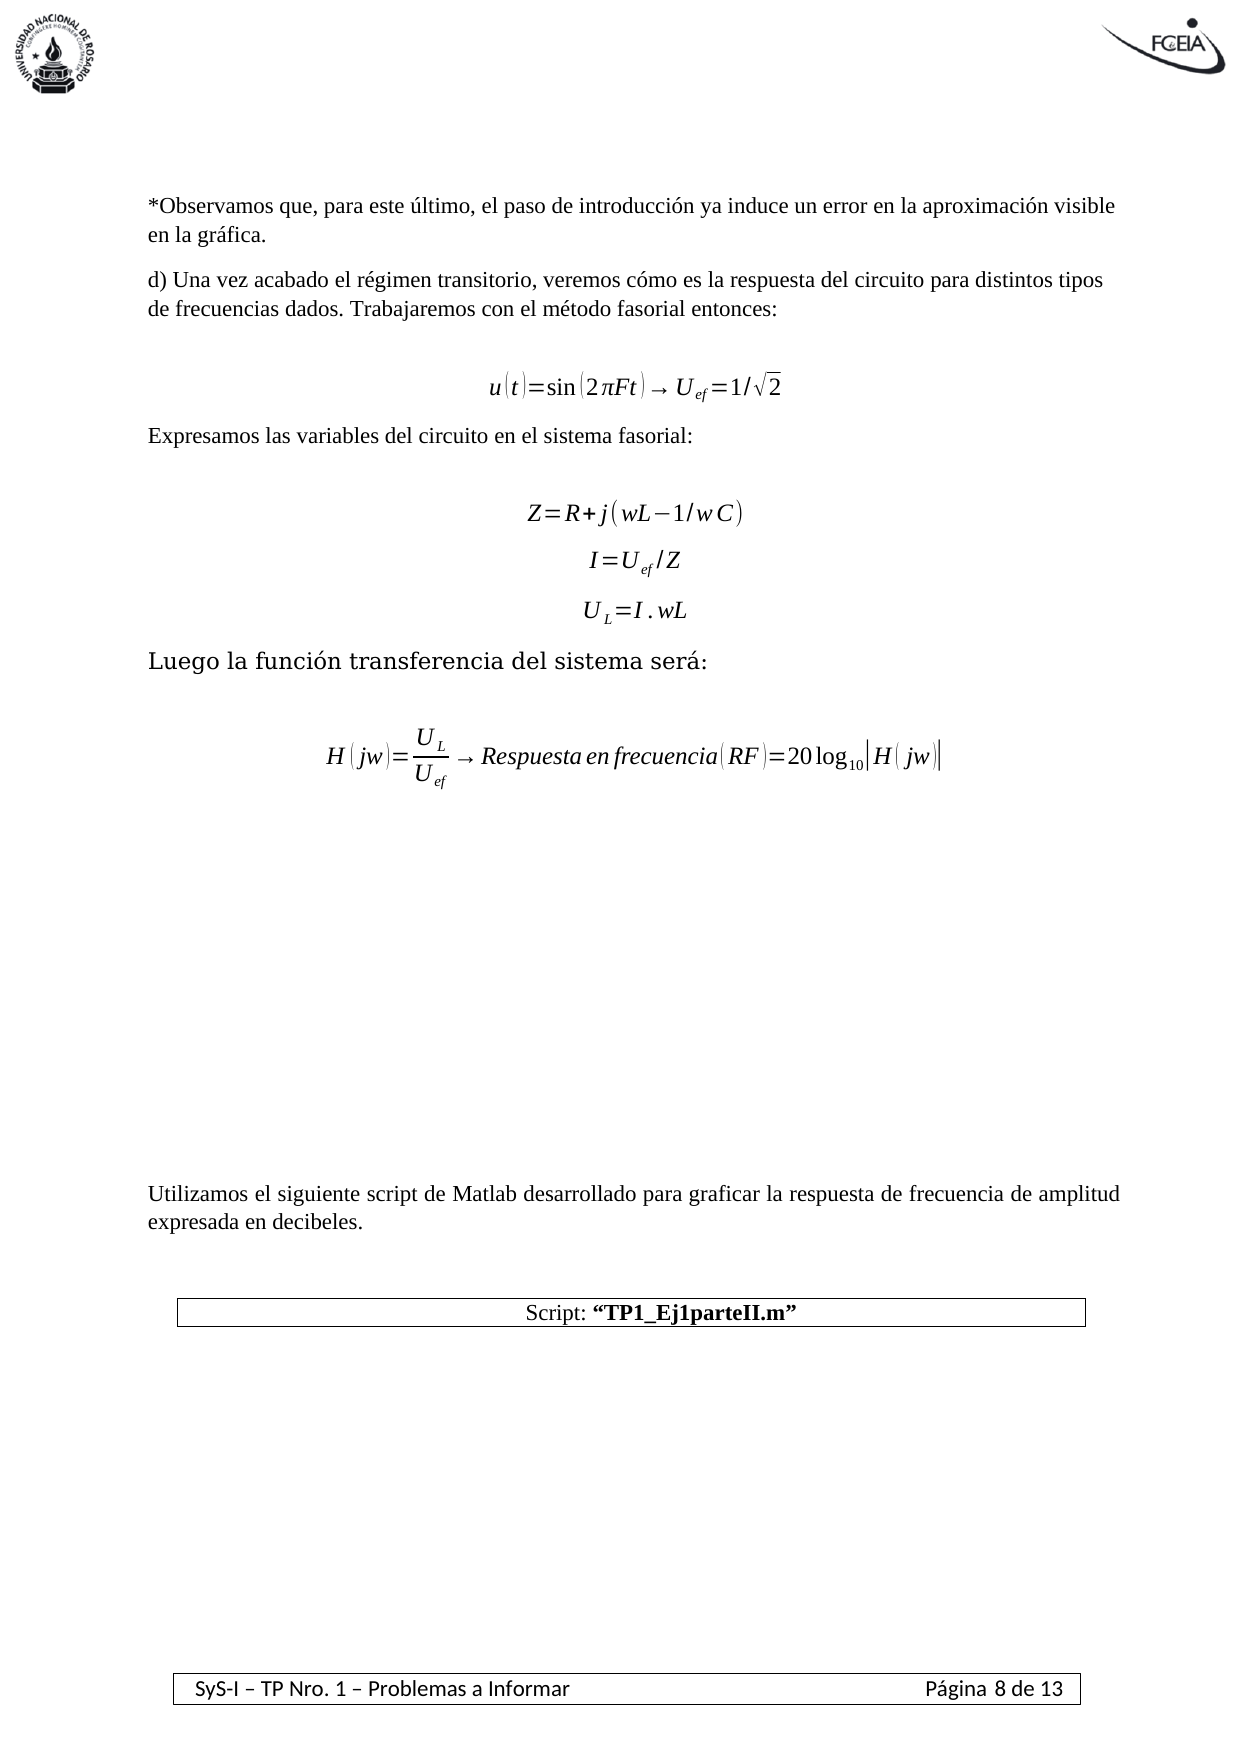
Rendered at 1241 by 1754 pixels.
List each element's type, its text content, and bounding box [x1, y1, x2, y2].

text d) Una vez acabado el régimen transitorio, veremos cómo es la respuesta del circuito para distintos tipos de frecuencias dados. Trabajaremos con el método fasorial entonces: [148, 266, 1122, 351]
text *Observamos que, para este último, el paso de introducción ya induce un error en la aproximación visible en la gráfica. [148, 193, 1122, 247]
text Utilizamos el siguiente script de Matlab desarrollado para graficar la respuesta de frecuencia de amplitud expresada en decibeles. [148, 1179, 1122, 1234]
text Luego la función transferencia del sistema será: [148, 647, 1122, 705]
picture [1, 9, 98, 97]
table_header Script: “TP1_Ej1parteII.m” [178, 1299, 1085, 1326]
text Expresamos las variables del circuito en el sistema fasorial: [148, 422, 1122, 479]
picture [1100, 8, 1235, 91]
